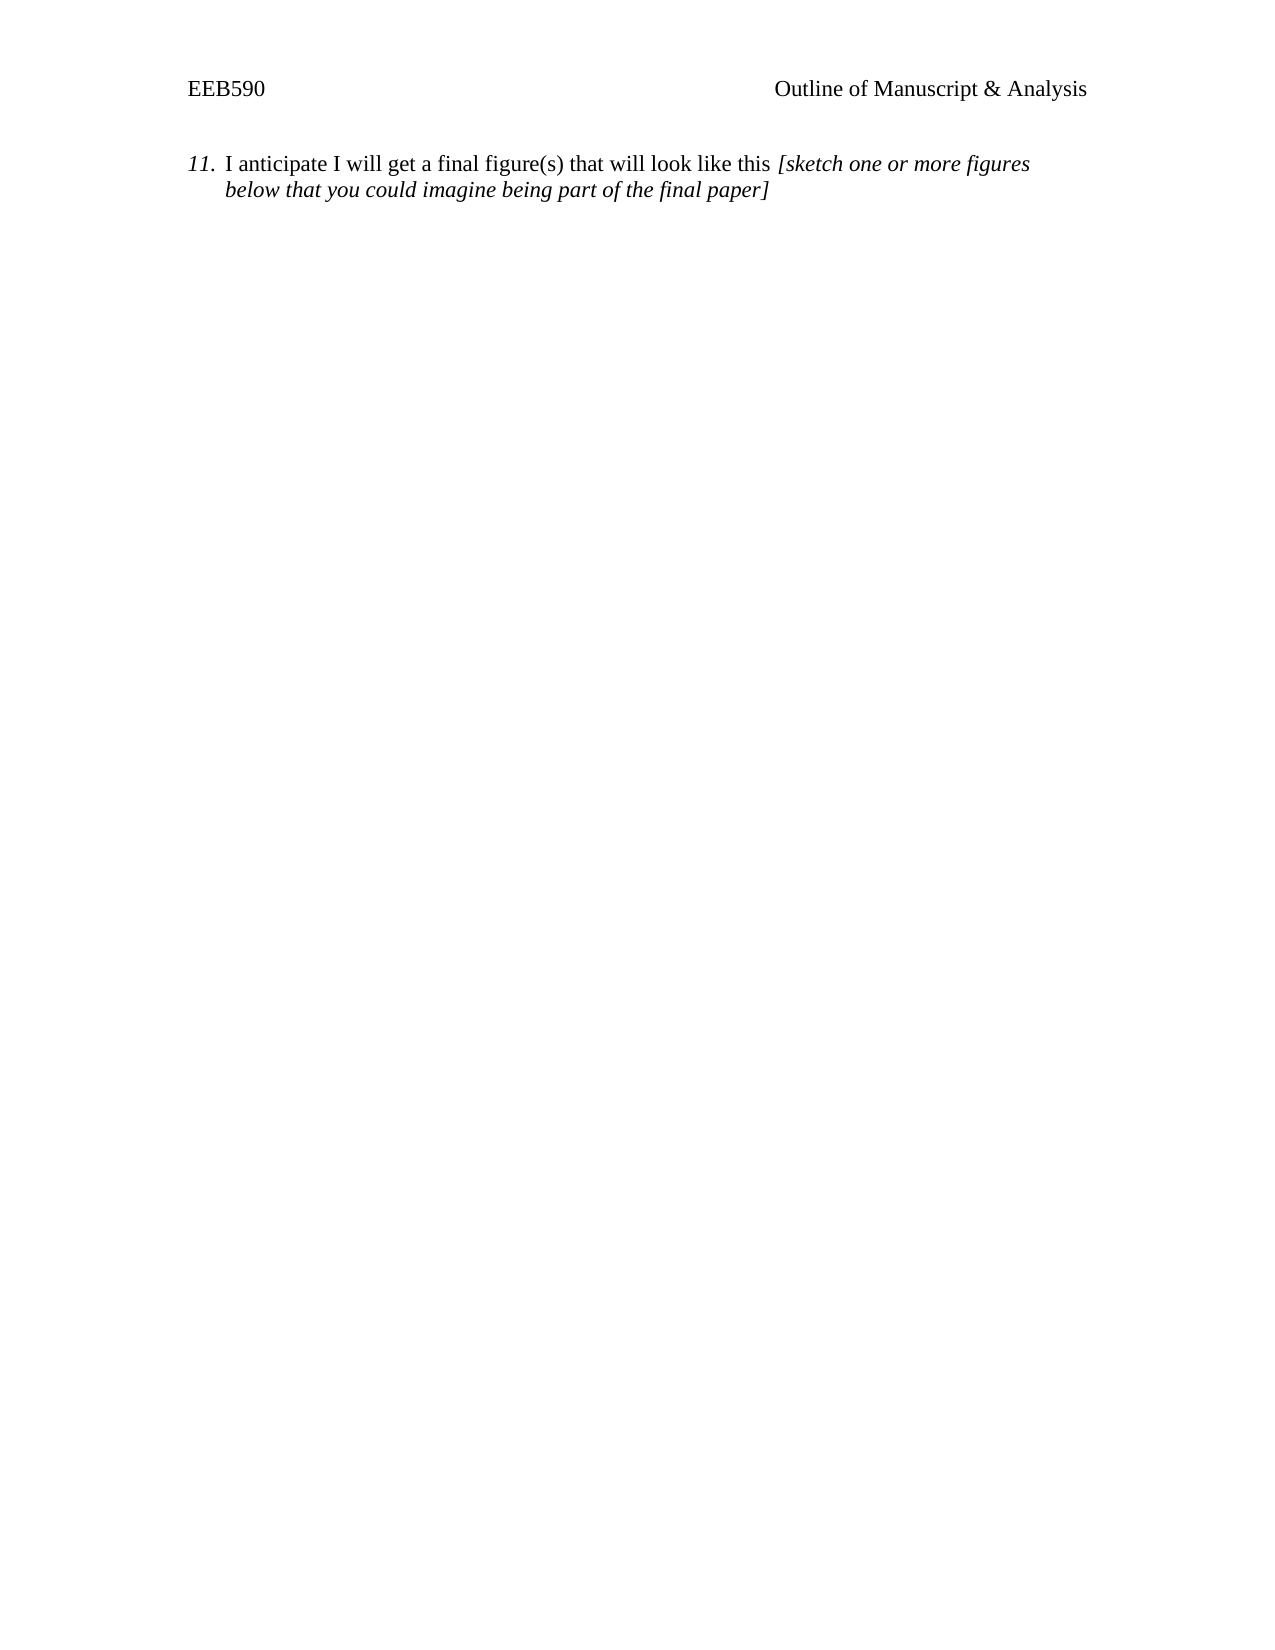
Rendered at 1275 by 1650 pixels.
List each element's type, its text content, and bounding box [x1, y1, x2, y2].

list I anticipate I will get a final figure(s) that will look like this [sketch one or more figures below that you could imagine being part of the final paper] [187, 150, 1087, 203]
